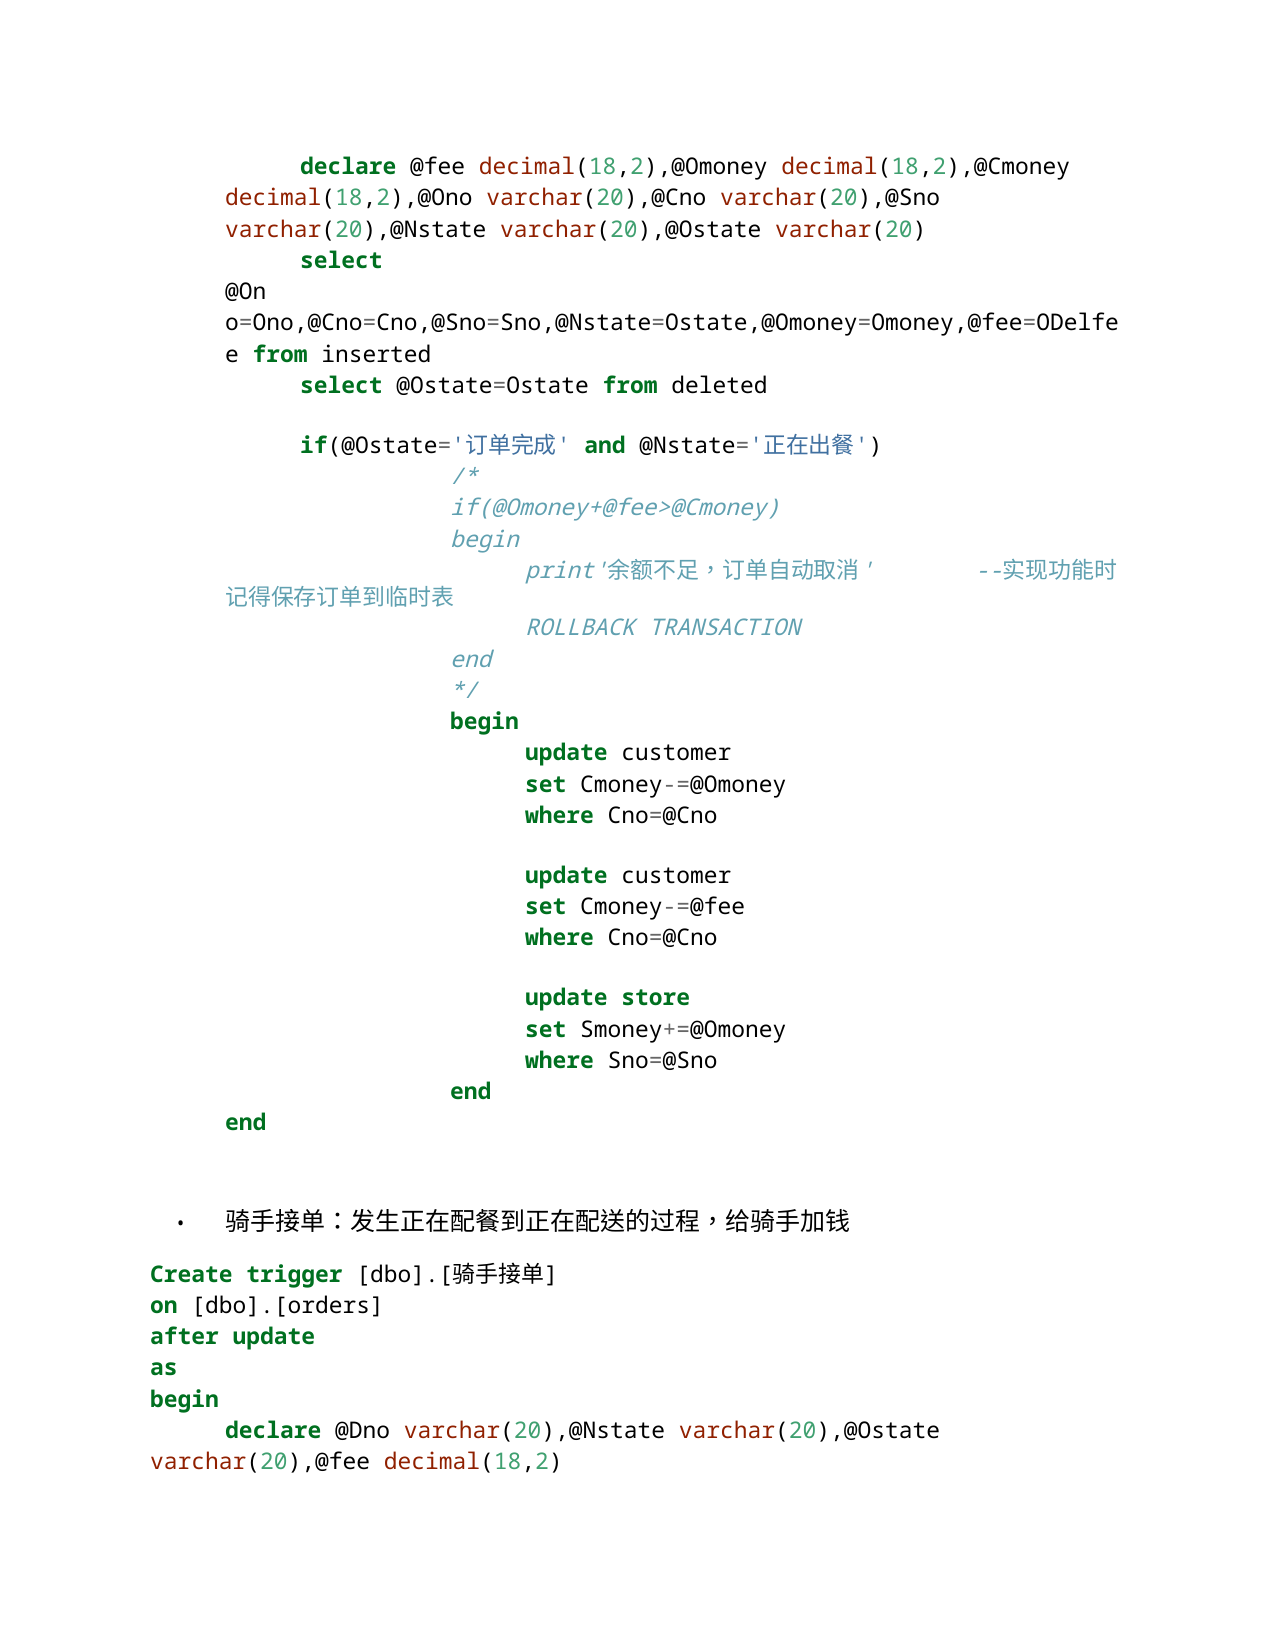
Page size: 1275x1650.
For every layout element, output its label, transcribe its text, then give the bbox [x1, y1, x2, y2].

list 骑手接单：发生正在配餐到正在配送的过程，给骑手加钱 [175, 1208, 1125, 1237]
